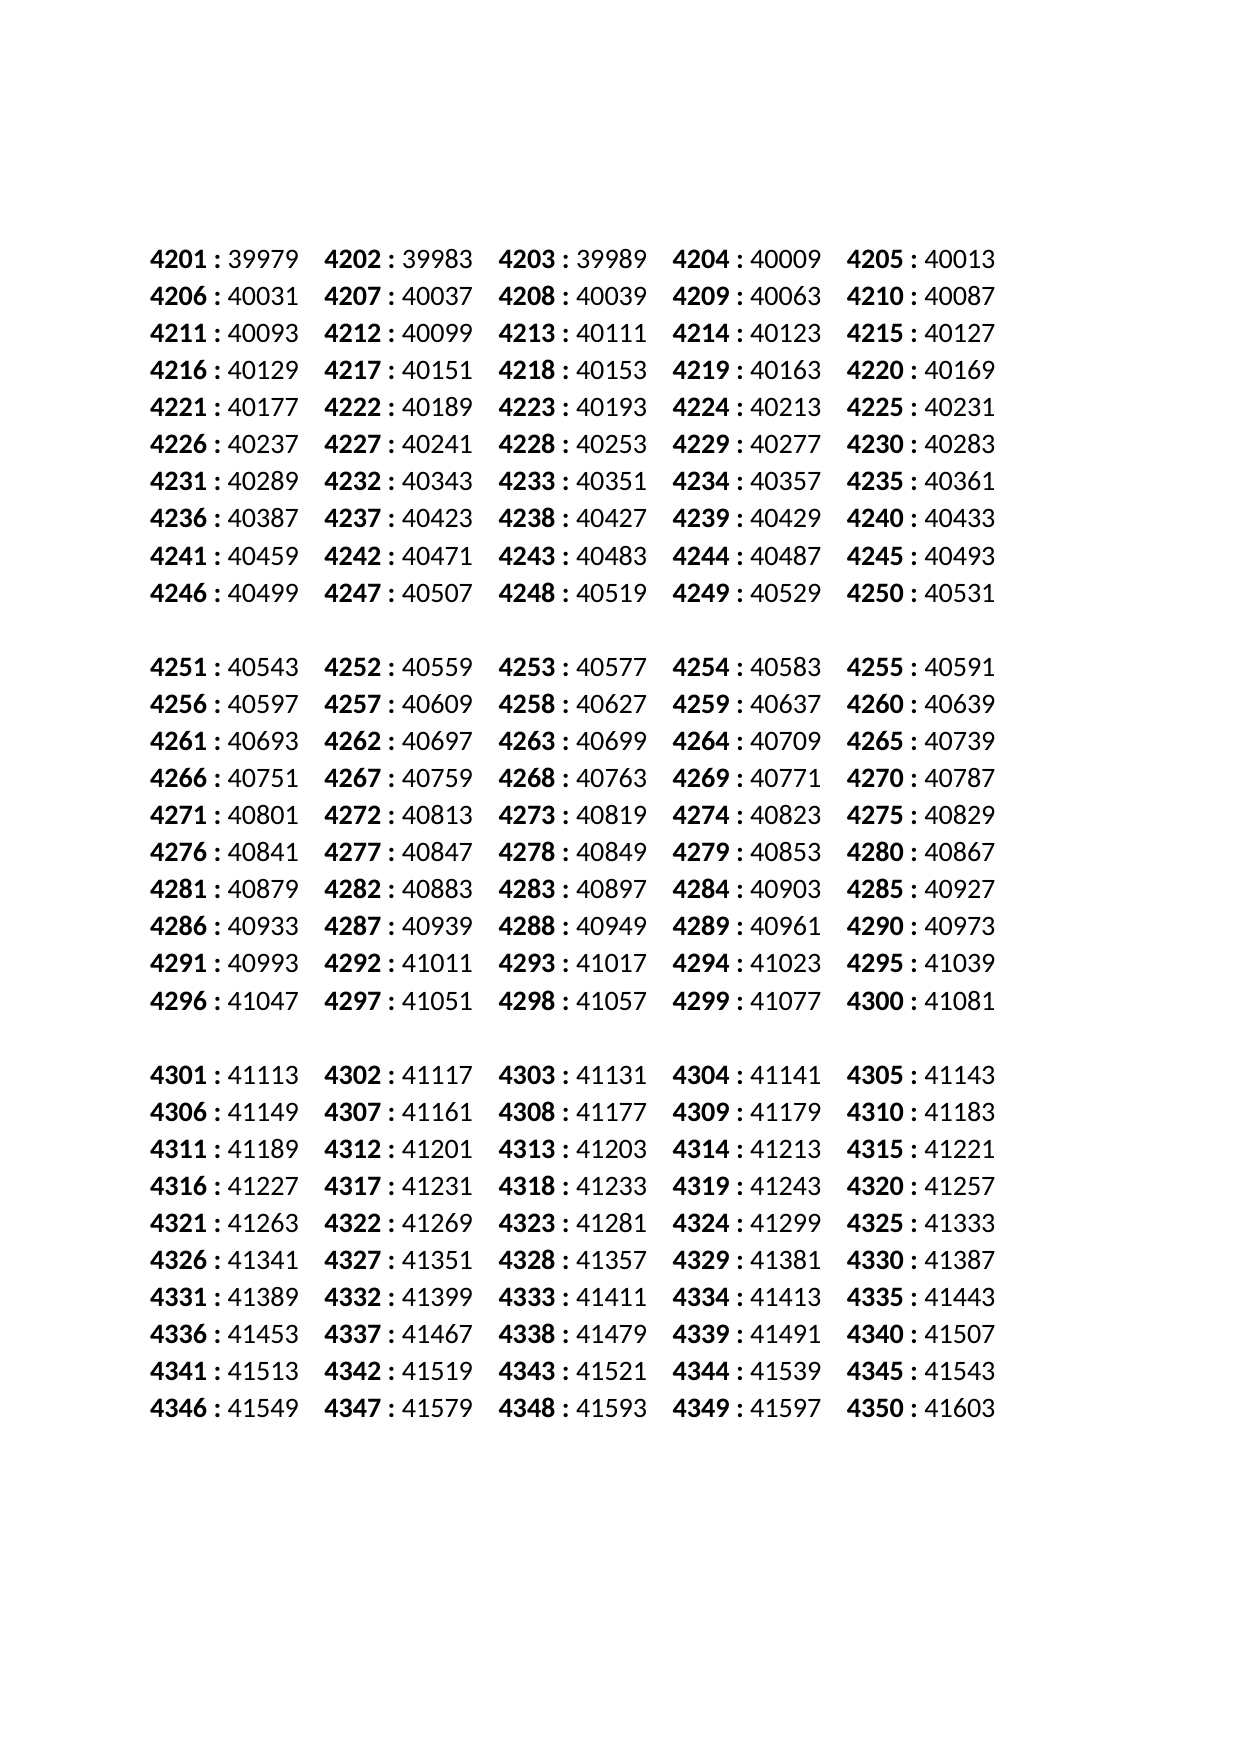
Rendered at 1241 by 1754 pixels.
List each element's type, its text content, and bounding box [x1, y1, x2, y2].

text 4201 : 39979 4202 : 39983 4203 : 39989 4204 : 40009 4205 : 40013 4206 : 40031 4207 : 40037 4208 : 40039 4209 : 40063 4210 : 40087 4211 : 40093 4212 : 40099 4213 : 40111 4214 : 40123 4215 : 40127 4216 : 40129 4217 : 40151 4218 : 40153 4219 : 40163 4220 : 40169 4221 : 40177 4222 : 40189 4223 : 40193 4224 : 40213 4225 : 40231 4226 : 40237 4227 : 40241 4228 : 40253 4229 : 40277 4230 : 40283 4231 : 40289 4232 : 40343 4233 : 40351 4234 : 40357 4235 : 40361 4236 : 40387 4237 : 40423 4238 : 40427 4239 : 40429 4240 : 40433 4241 : 40459 4242 : 40471 4243 : 40483 4244 : 40487 4245 : 40493 4246 : 40499 4247 : 40507 4248 : 40519 4249 : 40529 4250 : 40531 4251 : 40543 4252 : 40559 4253 : 40577 4254 : 40583 4255 : 40591 4256 : 40597 4257 : 40609 4258 : 40627 4259 : 40637 4260 : 40639 4261 : 40693 4262 : 40697 4263 : 40699 4264 : 40709 4265 : 40739 4266 : 40751 4267 : 40759 4268 : 40763 4269 : 40771 4270 : 40787 4271 : 40801 4272 : 40813 4273 : 40819 4274 : 40823 4275 : 40829 4276 : 40841 4277 : 40847 4278 : 40849 4279 : 40853 4280 : 40867 4281 : 40879 4282 : 40883 4283 : 40897 4284 : 40903 4285 : 40927 4286 : 40933 4287 : 40939 4288 : 40949 4289 : 40961 4290 : 40973 4291 : 40993 4292 : 41011 4293 : 41017 4294 : 41023 4295 : 41039 4296 : 41047 4297 : 41051 4298 : 41057 4299 : 41077 4300 : 41081 4301 : 41113 4302 : 41117 4303 : 41131 4304 : 41141 4305 : 41143 4306 : 41149 4307 : 41161 4308 : 41177 4309 : 41179 4310 : 41183 4311 : 41189 4312 : 41201 4313 : 41203 4314 : 41213 4315 : 41221 4316 : 41227 4317 : 41231 4318 : 41233 4319 : 41243 4320 : 41257 4321 : 41263 4322 : 41269 4323 : 41281 4324 : 41299 4325 : 41333 4326 : 41341 4327 : 41351 4328 : 41357 4329 : 41381 4330 : 41387 4331 : 41389 4332 : 41399 4333 : 41411 4334 : 41413 4335 : 41443 4336 : 41453 4337 : 41467 4338 : 41479 4339 : 41491 4340 : 41507 4341 : 41513 4342 : 41519 4343 : 41521 4344 : 41539 4345 : 41543 4346 : 41549 4347 : 41579 4348 : 41593 4349 : 41597 4350 : 41603 [150, 204, 1090, 1455]
